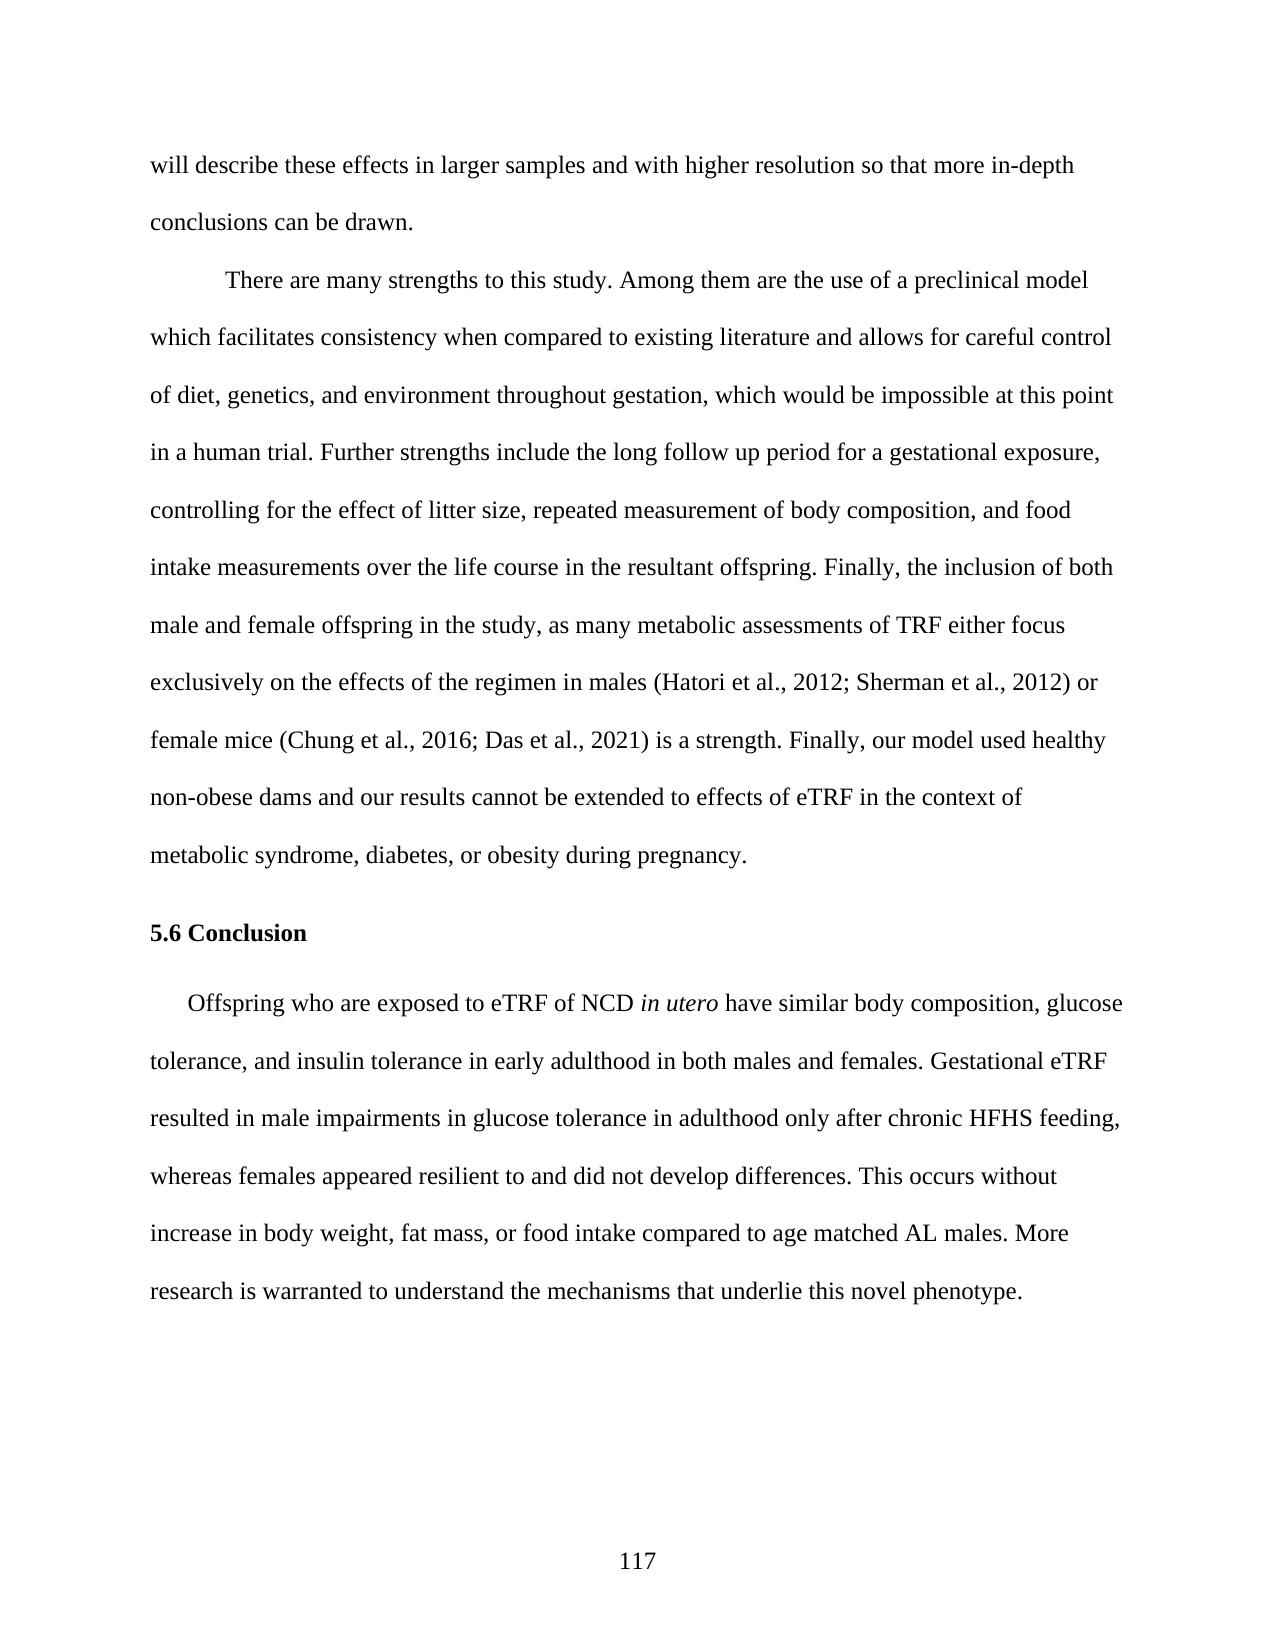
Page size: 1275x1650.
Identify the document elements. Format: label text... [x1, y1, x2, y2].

subtitle Conclusion [150, 918, 1125, 947]
text There are many strengths to this study. Among them are the use of a preclinical model which facilitates consistency when compared to existing literature and allows for careful control of diet, genetics, and environment throughout gestation, which would be impossible at this point in a human trial. Further strengths include the long follow up period for a gestational exposure, controlling for the effect of litter size, repeated measurement of body composition, and food intake measurements over the life course in the resultant offspring. Finally, the inclusion of both male and female offspring in the study, as many metabolic assessments of TRF either focus exclusively on the effects of the regimen in males (Hatori et al., 2012; Sherman et al., 2012) or female mice (Chung et al., 2016; Das et al., 2021) is a strength. Finally, our model used healthy non-obese dams and our results cannot be extended to effects of eTRF in the context of metabolic syndrome, diabetes, or obesity during pregnancy. [150, 265, 1125, 869]
text Offspring who are exposed to eTRF of NCD in utero have similar body composition, glucose tolerance, and insulin tolerance in early adulthood in both males and females. Gestational eTRF resulted in male impairments in glucose tolerance in adulthood only after chronic HFHS feeding, whereas females appeared resilient to and did not develop differences. This occurs without increase in body weight, fat mass, or food intake compared to age matched AL males. More research is warranted to understand the mechanisms that underlie this novel phenotype. [150, 988, 1125, 1304]
